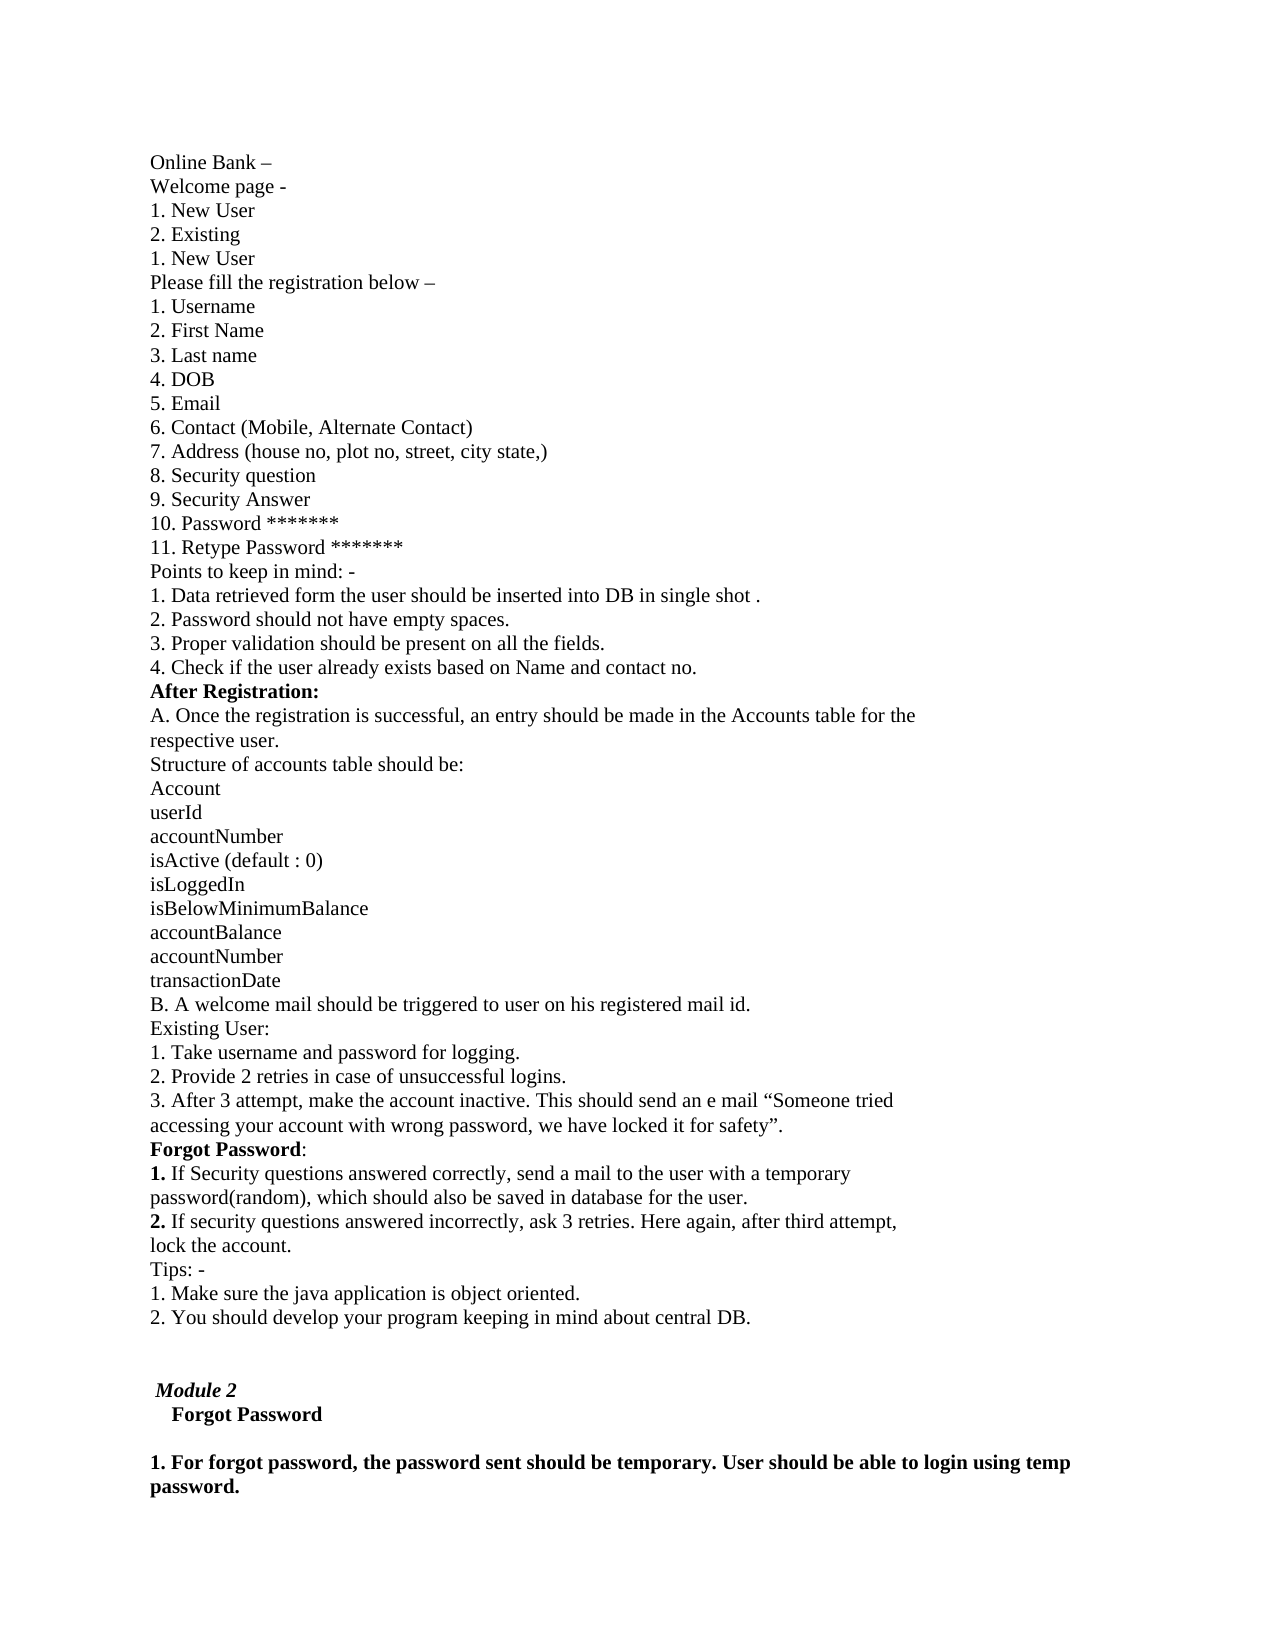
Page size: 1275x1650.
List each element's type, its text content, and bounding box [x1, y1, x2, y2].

text isBelowMinimumBalance [150, 896, 1125, 920]
text 1. New User [150, 246, 1125, 270]
text 2. You should develop your program keeping in mind about central DB. [150, 1305, 1125, 1329]
text isLoggedIn [150, 872, 1125, 896]
text 4. Check if the user already exists based on Name and contact no. [150, 655, 1125, 679]
text Account [150, 776, 1125, 800]
text 11. Retype Password ******* [150, 535, 1125, 559]
text 3. Last name [150, 342, 1125, 367]
text 10. Password ******* [150, 511, 1125, 535]
text 1. Data retrieved form the user should be inserted into DB in single shot . [150, 583, 1125, 607]
text  Forgot Password [150, 1402, 1125, 1426]
text 4. DOB [150, 367, 1125, 391]
text Existing User: [150, 1016, 1125, 1040]
text Tips: - [150, 1257, 1125, 1281]
text 3. Proper validation should be present on all the fields. [150, 631, 1125, 655]
text 2. Existing [150, 222, 1125, 246]
text 2. If security questions answered incorrectly, ask 3 retries. Here again, after third attempt, [150, 1209, 1125, 1233]
text Points to keep in mind: - [150, 559, 1125, 583]
text accountBalance [150, 920, 1125, 944]
text 5. Email [150, 391, 1125, 415]
text 2. Password should not have empty spaces. [150, 607, 1125, 631]
text 9. Security Answer [150, 487, 1125, 511]
text Please fill the registration below – [150, 270, 1125, 294]
text 1. Take username and password for logging. [150, 1040, 1125, 1064]
text 1. Username [150, 294, 1125, 318]
text Forgot Password: [150, 1137, 1125, 1161]
text password(random), which should also be saved in database for the user. [150, 1185, 1125, 1209]
text After Registration: [150, 679, 1125, 703]
text Online Bank – [150, 150, 1125, 174]
text accountNumber [150, 824, 1125, 848]
text Welcome page - [150, 174, 1125, 198]
text B. A welcome mail should be triggered to user on his registered mail id. [150, 992, 1125, 1016]
text 7. Address (house no, plot no, street, city state,) [150, 439, 1125, 463]
text 1. Make sure the java application is object oriented. [150, 1281, 1125, 1305]
text userId [150, 800, 1125, 824]
text accessing your account with wrong password, we have locked it for safety”. [150, 1112, 1125, 1137]
text 8. Security question [150, 463, 1125, 487]
text 1. New User [150, 198, 1125, 222]
text Module 2 [150, 1377, 1125, 1402]
text Structure of accounts table should be: [150, 752, 1125, 776]
text isActive (default : 0) [150, 848, 1125, 872]
text accountNumber [150, 944, 1125, 968]
text 1. If Security questions answered correctly, send a mail to the user with a temporary [150, 1161, 1125, 1185]
text 6. Contact (Mobile, Alternate Contact) [150, 415, 1125, 439]
text 2. First Name [150, 318, 1125, 342]
text lock the account. [150, 1233, 1125, 1257]
text 3. After 3 attempt, make the account inactive. This should send an e mail “Someone tried [150, 1088, 1125, 1112]
text 1. For forgot password, the password sent should be temporary. User should be able to login using temp password. [150, 1450, 1125, 1498]
text respective user. [150, 727, 1125, 752]
text A. Once the registration is successful, an entry should be made in the Accounts table for the [150, 703, 1125, 727]
text 2. Provide 2 retries in case of unsuccessful logins. [150, 1064, 1125, 1088]
text transactionDate [150, 968, 1125, 992]
